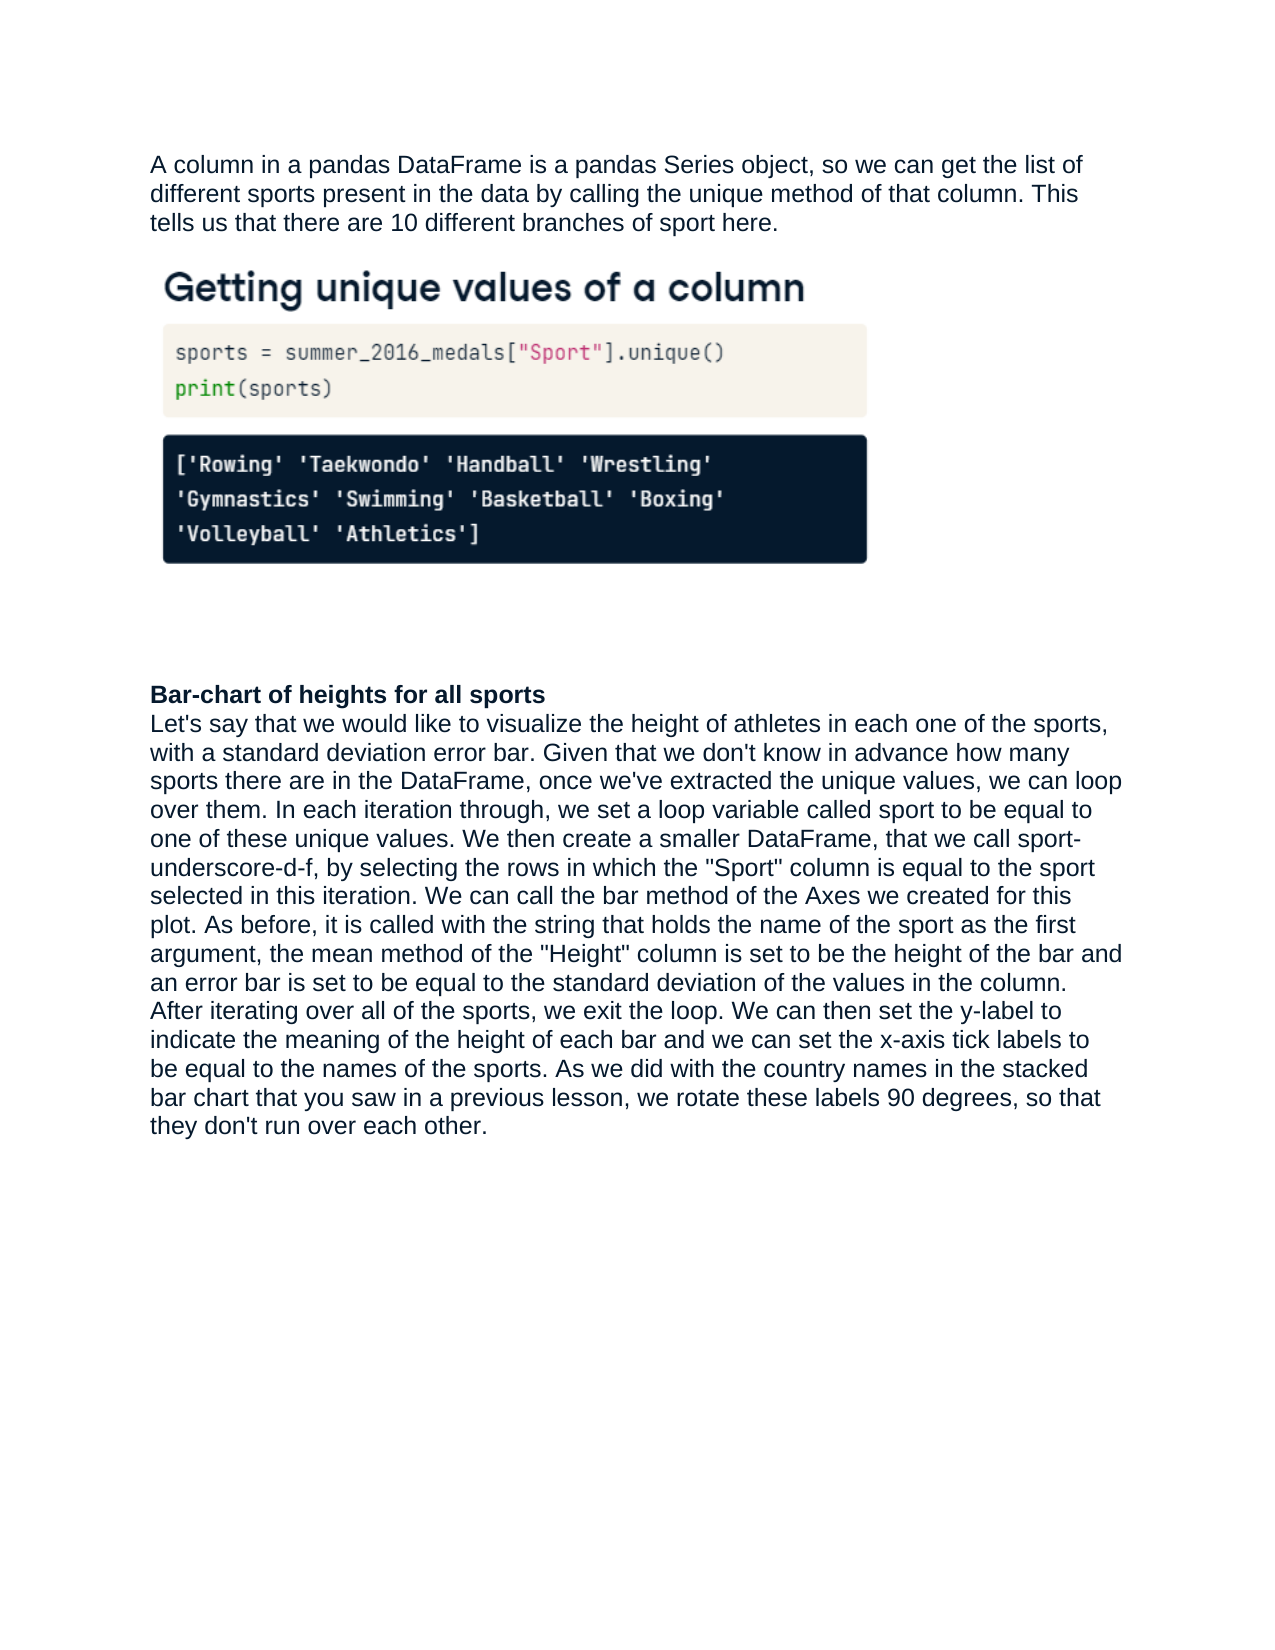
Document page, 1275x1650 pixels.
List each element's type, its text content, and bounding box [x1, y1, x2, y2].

text Let's say that we would like to visualize the height of athletes in each one of the sports, with a standard deviation error bar. Given that we don't know in advance how many sports there are in the DataFrame, once we've extracted the unique values, we can loop over them. In each iteration through, we set a loop variable called sport to be equal to one of these unique values. We then create a smaller DataFrame, that we call sport-underscore-d-f, by selecting the rows in which the "Sport" column is equal to the sport selected in this iteration. We can call the bar method of the Axes we created for this plot. As before, it is called with the string that holds the name of the sport as the first argument, the mean method of the "Height" column is set to be the height of the bar and an error bar is set to be equal to the standard deviation of the values in the column. After iterating over all of the sports, we exit the loop. We can then set the y-label to indicate the meaning of the height of each bar and we can set the x-axis tick labels to be equal to the names of the sports. As we did with the country names in the stacked bar chart that you saw in a previous lesson, we rotate these labels 90 degrees, so that they don't run over each other. [150, 709, 1125, 1140]
text Bar-chart of heights for all sports [150, 680, 1125, 709]
text A column in a pandas DataFrame is a pandas Series object, so we can get the list of different sports present in the data by calling the unique method of that column. This tells us that there are 10 different branches of sport here. [150, 150, 1125, 236]
picture [150, 248, 988, 668]
